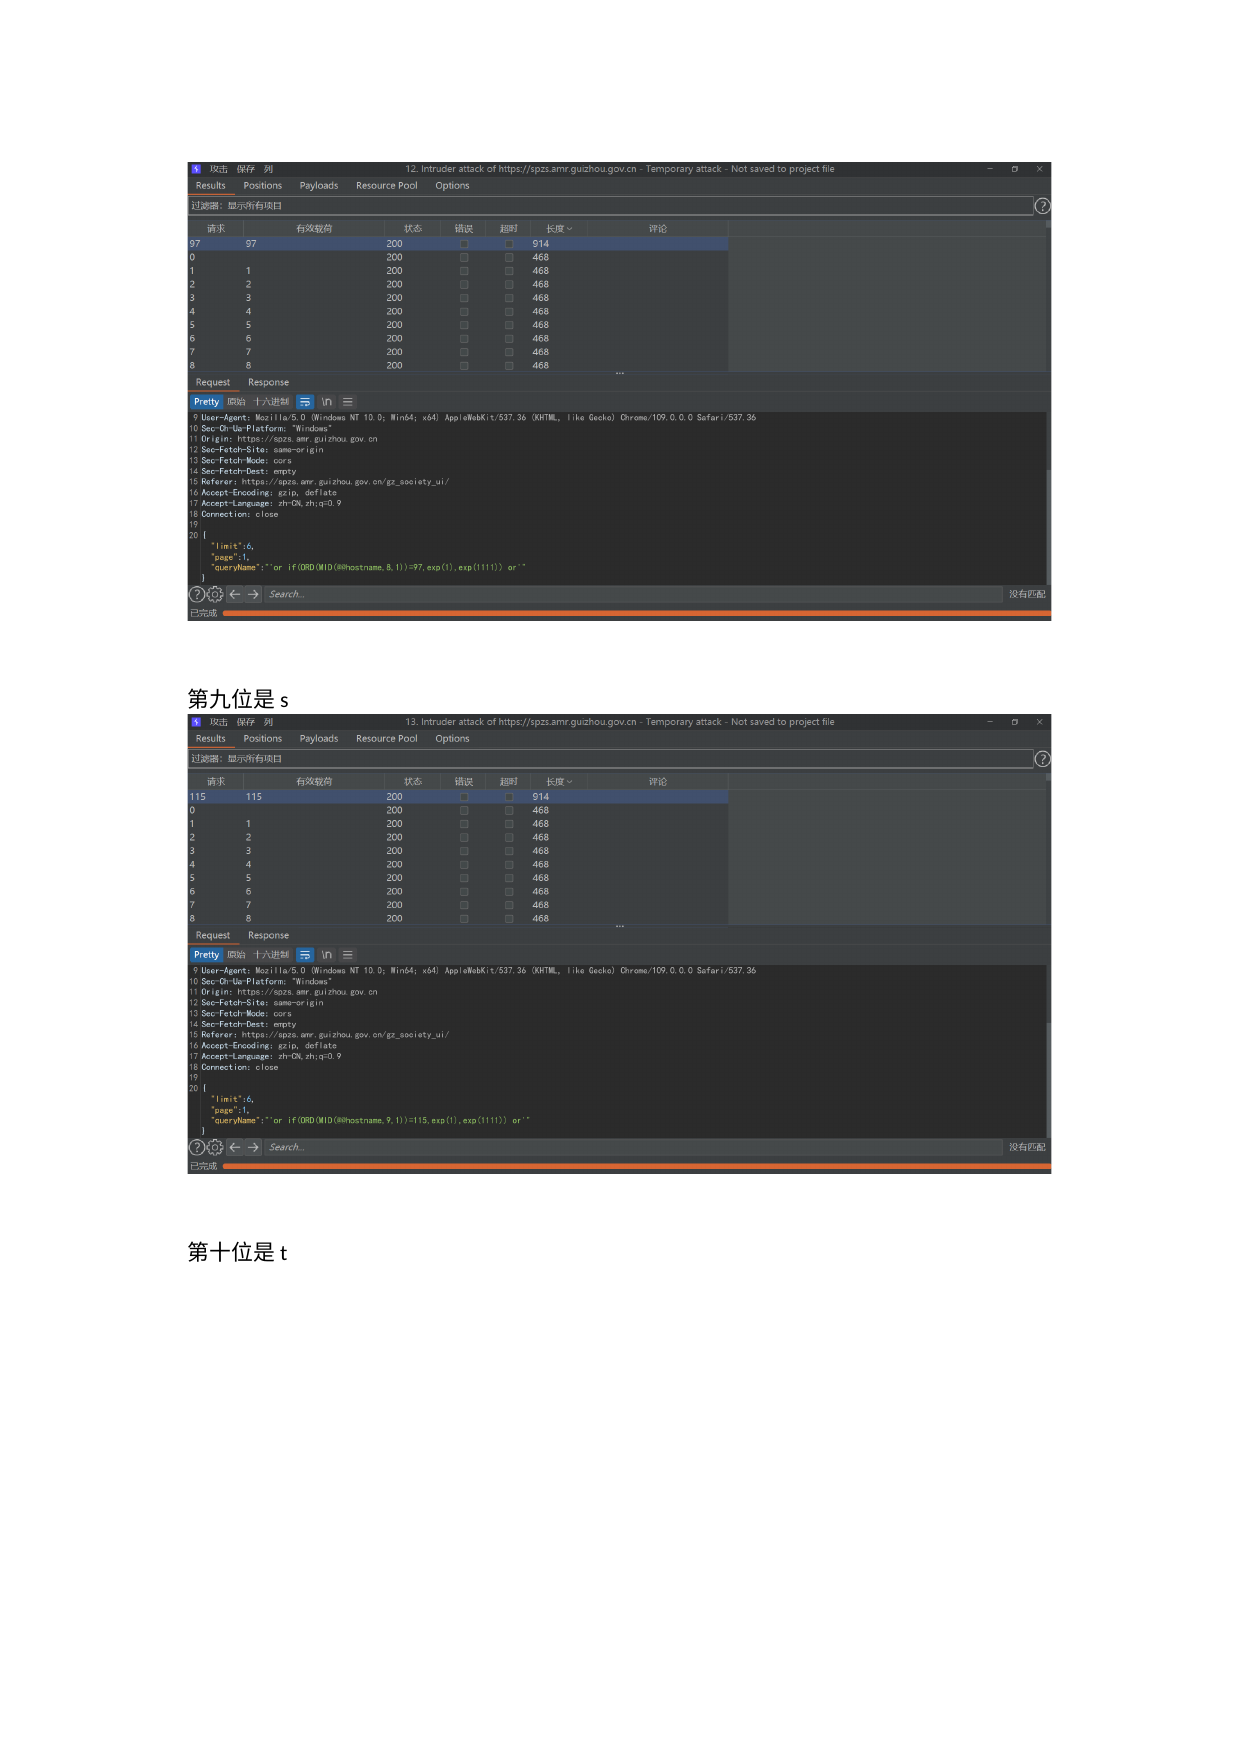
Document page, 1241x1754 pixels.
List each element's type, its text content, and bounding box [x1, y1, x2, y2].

text 第十位是 t [187, 1234, 1053, 1267]
picture [187, 162, 1052, 621]
picture [187, 714, 1052, 1174]
text 第九位是 s [187, 682, 1053, 714]
